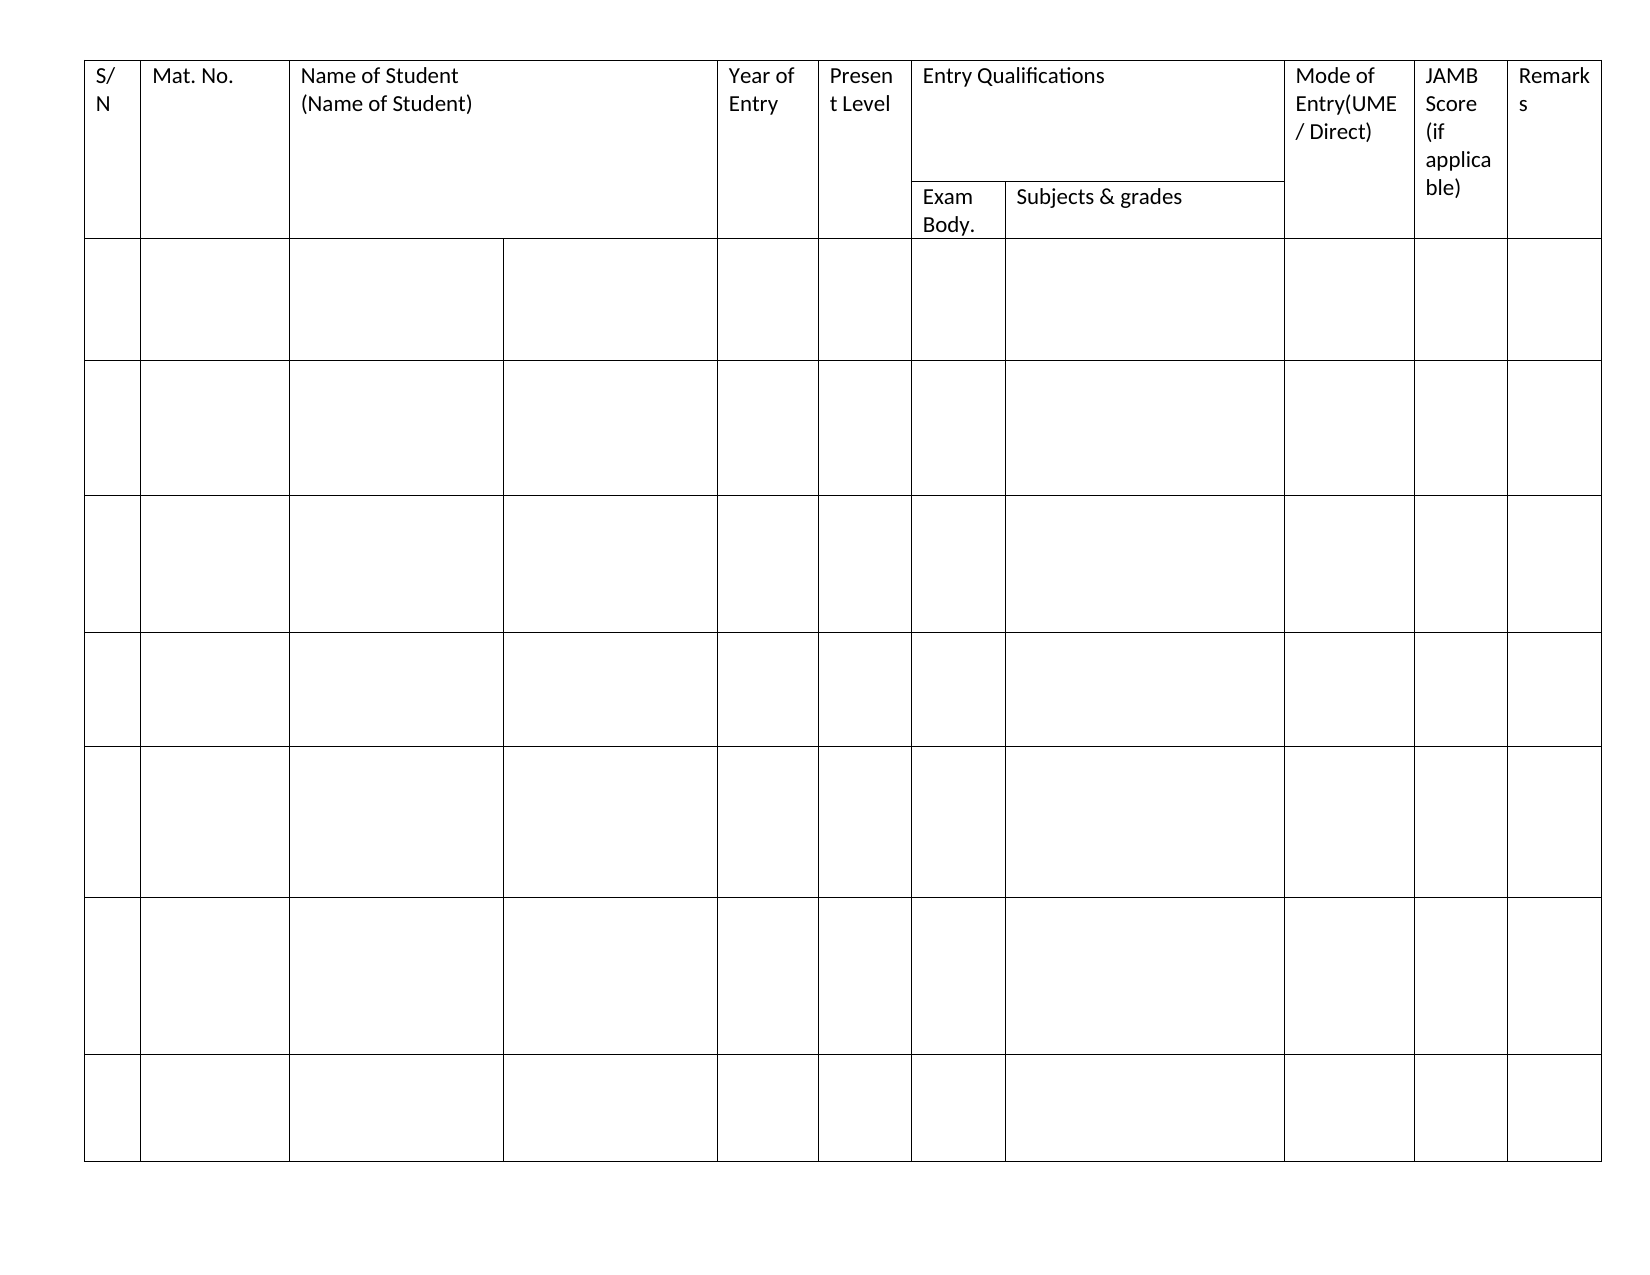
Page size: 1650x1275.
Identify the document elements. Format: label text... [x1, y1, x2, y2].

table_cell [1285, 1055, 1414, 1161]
table_cell [1285, 496, 1414, 632]
table_cell [1285, 239, 1414, 360]
table_cell [1006, 496, 1284, 632]
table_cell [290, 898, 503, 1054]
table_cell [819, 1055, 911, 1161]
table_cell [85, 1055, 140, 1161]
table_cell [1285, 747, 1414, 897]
table_cell [1285, 361, 1414, 495]
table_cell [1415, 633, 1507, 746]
table_cell [912, 361, 1005, 495]
table_cell [85, 633, 140, 746]
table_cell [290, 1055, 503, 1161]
table_cell [1508, 496, 1601, 632]
table_cell Mode of Entry(UME/ Direct) [1285, 61, 1414, 238]
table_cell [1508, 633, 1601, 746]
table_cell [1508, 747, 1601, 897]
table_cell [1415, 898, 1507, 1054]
table_cell [290, 496, 503, 632]
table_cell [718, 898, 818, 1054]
table_cell Name of Student (Name of Student) [290, 61, 717, 238]
table_cell S/N [85, 61, 140, 238]
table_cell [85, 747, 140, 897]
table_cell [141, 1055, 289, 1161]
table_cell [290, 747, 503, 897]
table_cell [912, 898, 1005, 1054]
table_cell Remarks [1508, 61, 1601, 238]
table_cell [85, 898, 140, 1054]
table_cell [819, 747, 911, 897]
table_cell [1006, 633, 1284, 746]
table_cell [1415, 239, 1507, 360]
table_cell [141, 496, 289, 632]
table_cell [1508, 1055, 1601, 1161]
table_cell [504, 496, 717, 632]
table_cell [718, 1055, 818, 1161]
table_cell JAMB Score (if applicable) [1415, 61, 1507, 238]
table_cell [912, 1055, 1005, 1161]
table_cell [718, 239, 818, 360]
table_cell Present Level [819, 61, 911, 238]
table_cell [141, 239, 289, 360]
table_cell [290, 633, 503, 746]
table_cell [290, 361, 503, 495]
table_cell Entry Qualifications [912, 61, 1284, 181]
table_cell [1415, 496, 1507, 632]
table_cell [85, 239, 140, 360]
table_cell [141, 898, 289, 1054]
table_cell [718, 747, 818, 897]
table_cell [504, 633, 717, 746]
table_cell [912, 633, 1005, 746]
table_cell [819, 633, 911, 746]
table_cell [85, 496, 140, 632]
table_cell [819, 239, 911, 360]
table_cell [819, 496, 911, 632]
table_cell [718, 496, 818, 632]
table_cell [718, 633, 818, 746]
table_cell [290, 239, 503, 360]
table_cell [819, 361, 911, 495]
table_cell [1006, 361, 1284, 495]
table_cell [504, 239, 717, 360]
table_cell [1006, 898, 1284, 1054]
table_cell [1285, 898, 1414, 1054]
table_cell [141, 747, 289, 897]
table_cell Mat. No. [141, 61, 289, 238]
table_cell [504, 361, 717, 495]
table_cell [141, 633, 289, 746]
table_cell Exam Body. [912, 182, 1005, 238]
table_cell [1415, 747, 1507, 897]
table_cell Subjects & grades [1006, 182, 1284, 238]
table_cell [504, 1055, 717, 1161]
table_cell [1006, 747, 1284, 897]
table_cell Year of Entry [718, 61, 818, 238]
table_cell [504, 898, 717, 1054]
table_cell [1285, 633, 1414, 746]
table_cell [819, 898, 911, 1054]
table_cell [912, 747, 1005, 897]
table_cell [85, 361, 140, 495]
table_cell [912, 239, 1005, 360]
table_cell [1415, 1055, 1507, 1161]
table_cell [912, 496, 1005, 632]
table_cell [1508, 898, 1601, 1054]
table_cell [718, 361, 818, 495]
table_cell [1415, 361, 1507, 495]
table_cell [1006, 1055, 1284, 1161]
table_cell [141, 361, 289, 495]
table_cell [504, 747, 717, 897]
table_cell [1508, 239, 1601, 360]
table_cell [1006, 239, 1284, 360]
table_cell [1508, 361, 1601, 495]
